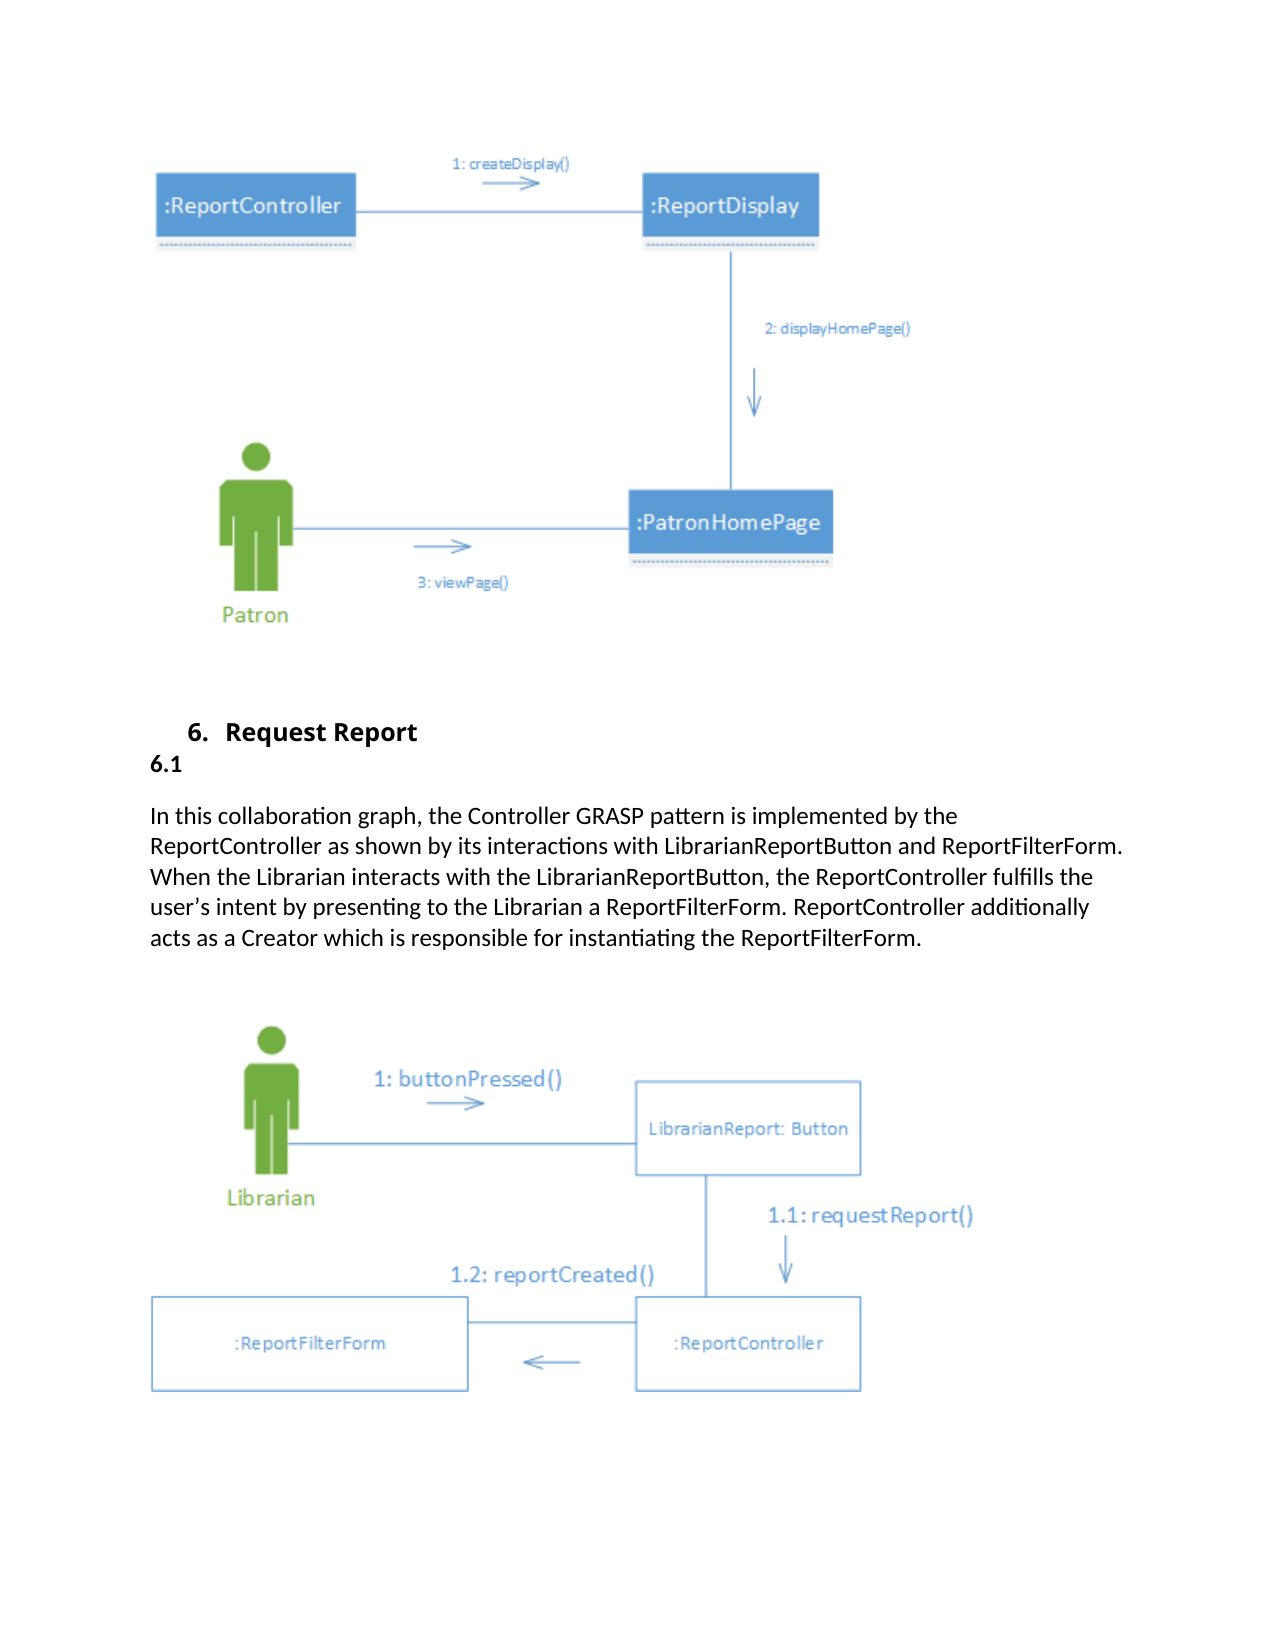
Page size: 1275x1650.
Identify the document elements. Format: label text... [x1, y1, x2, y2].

text 6.1 [150, 748, 1125, 779]
text In this collaboration graph, the Controller GRASP pattern is implemented by the ReportController as shown by its interactions with LibrarianReportButton and ReportFilterForm. When the Librarian interacts with the LibrarianReportButton, the ReportController fulfills the user’s intent by presenting to the Librarian a ReportFilterForm. ReportController additionally acts as a Creator which is responsible for instantiating the ReportFilterForm. [150, 800, 1125, 952]
picture [150, 1024, 988, 1392]
subtitle Request Report [187, 714, 1125, 748]
picture [150, 150, 921, 643]
